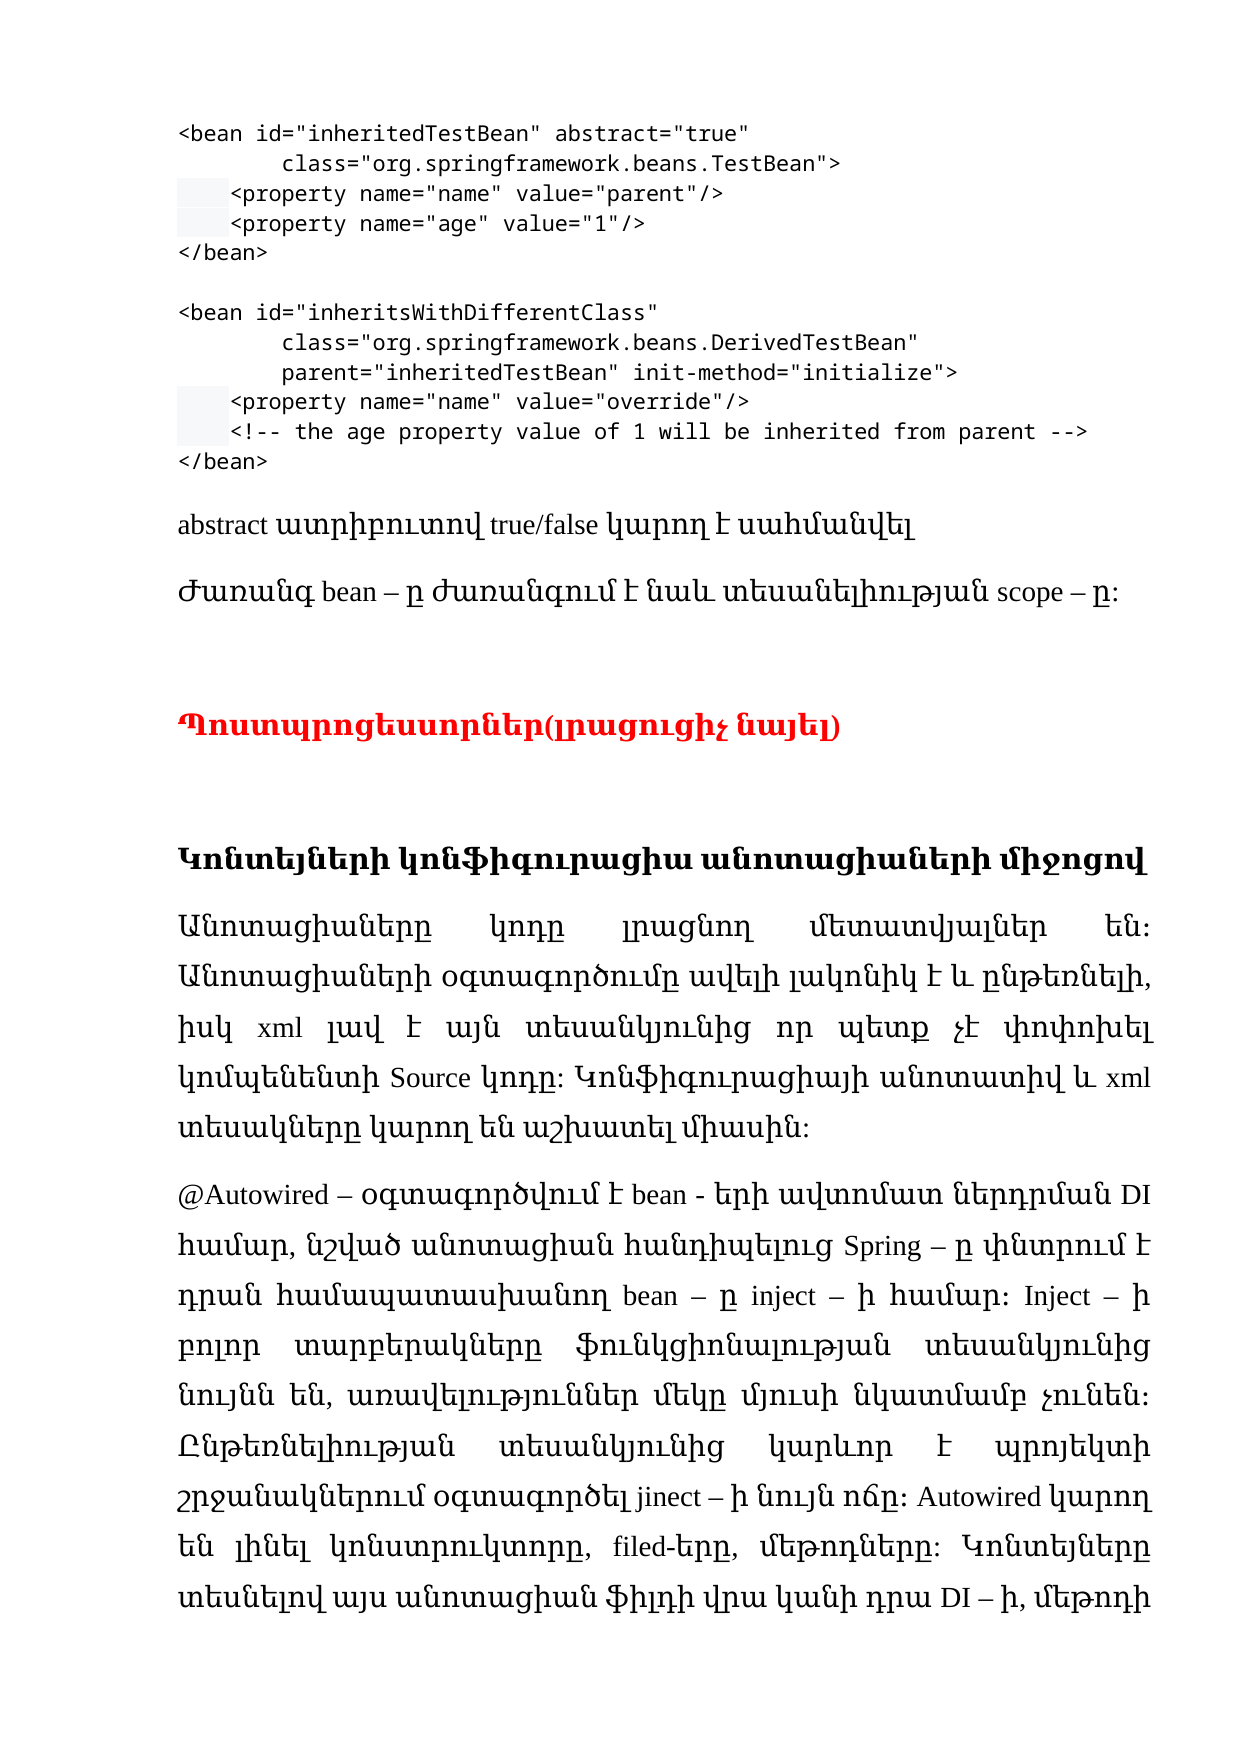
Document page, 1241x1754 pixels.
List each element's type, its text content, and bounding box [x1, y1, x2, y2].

text Ժառանգ bean – ը ժառանգում է նաև տեսանելիության scope – ը: [177, 574, 1152, 608]
text Անոտացիաները կոդը լրացնող մետատվյալներ են։ Անոտացիաների օգտագործումը ավելի լակոնիկ է և ընթեռնելի, իսկ xml լավ է այն տեսանկյունից որ պետք չէ փոփոխել կոմպենենտի Source կոդը: Կոնֆիգուրացիայի անոտատիվ և xml տեսակները կարող են աշխատել միասին: [177, 909, 1152, 1144]
text <property name="age" value="1"/> [177, 207, 1152, 237]
text <!-- the age property value of 1 will be inherited from parent --> [229, 416, 1152, 446]
text </bean> [177, 237, 1152, 267]
text </bean> [177, 446, 1152, 476]
text class="org.springframework.beans.DerivedTestBean" [177, 327, 1152, 356]
text <property name="name" value="parent"/> [229, 178, 1152, 207]
text <bean id="inheritsWithDifferentClass" [177, 297, 1152, 327]
text class="org.springframework.beans.TestBean"> [177, 148, 1152, 178]
text Կոնտեյների կոնֆիգուրացիա անոտացիաների միջոցով [177, 842, 1152, 876]
text Պոստպրոցեսսորներ(լրացուցիչ նայել) [177, 708, 1152, 742]
text abstract ատրիբուտով true/false կարող է սահմանվել [177, 507, 1152, 541]
text <bean id="inheritedTestBean" abstract="true" [177, 118, 1152, 148]
text <property name="name" value="override"/> [229, 386, 1152, 416]
text parent="inheritedTestBean" init-method="initialize"> [177, 356, 1152, 386]
